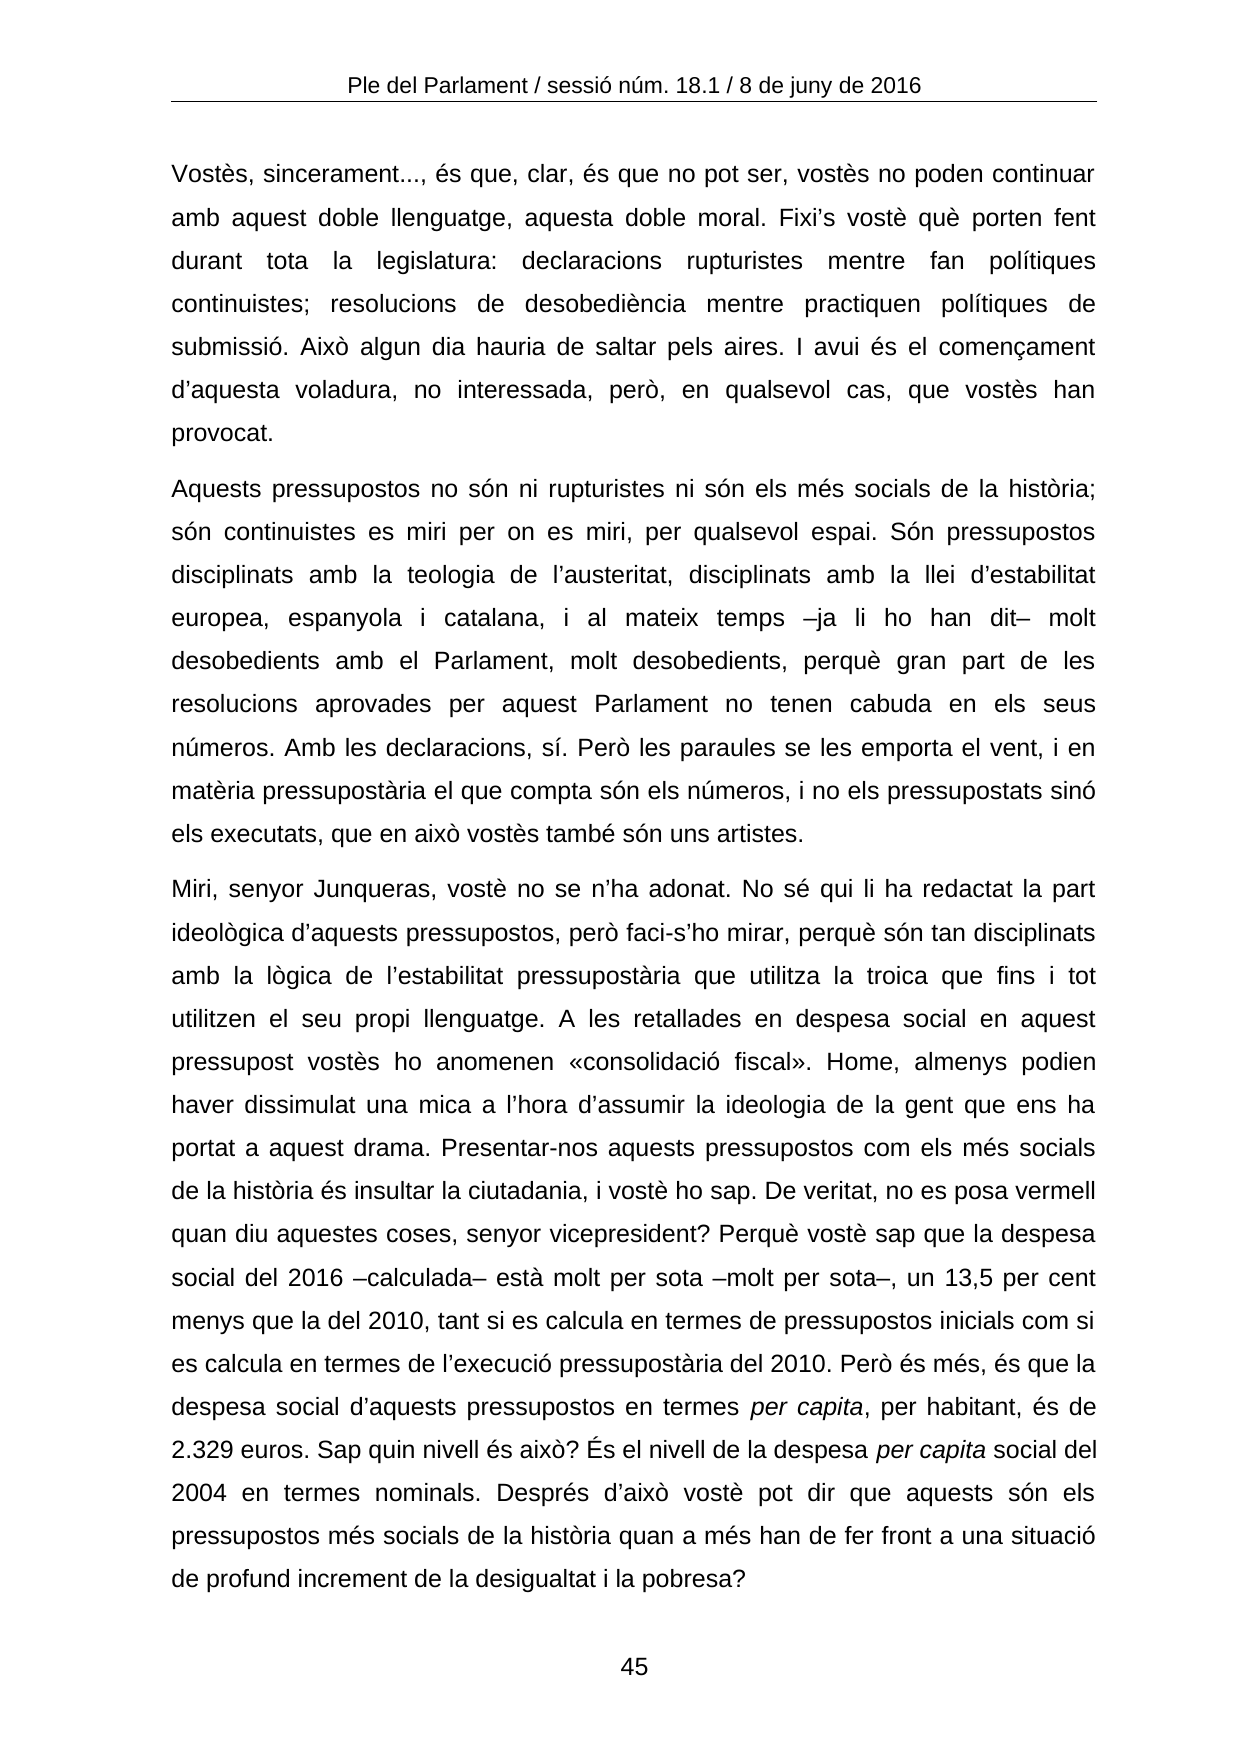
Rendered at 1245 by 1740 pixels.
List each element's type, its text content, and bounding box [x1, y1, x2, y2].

text Miri, senyor Junqueras, vostè no se n’ha adonat. No sé qui li ha redactat la part ideològica d’aquests pressupostos, però faci-s’ho mirar, perquè són tan disciplinats amb la lògica de l’estabilitat pressupostària que utilitza la troica que fins i tot utilitzen el seu propi llenguatge. A les retallades en despesa social en aquest pressupost vostès ho anomenen «consolidació fiscal». Home, almenys podien haver dissimulat una mica a l’hora d’assumir la ideologia de la gent que ens ha portat a aquest drama. Presentar-nos aquests pressupostos com els més socials de la història és insultar la ciutadania, i vostè ho sap. De veritat, no es posa vermell quan diu aquestes coses, senyor vicepresident? Perquè vostè sap que la despesa social del 2016 –calculada– està molt per sota –molt per sota–, un 13,5 per cent menys que la del 2010, tant si es calcula en termes de pressupostos inicials com si es calcula en termes de l’execució pressupostària del 2010. Però és més, és que la despesa social d’aquests pressupostos en termes per capita, per habitant, és de 2.329 euros. Sap quin nivell és això? És el nivell de la despesa per capita social del 2004 en termes nominals. Després d’això vostè pot dir que aquests són els pressupostos més socials de la història quan a més han de fer front a una situació de profund increment de la desigualtat i la pobresa? [171, 874, 1097, 1593]
text Vostès, sincerament..., és que, clar, és que no pot ser, vostès no poden continuar amb aquest doble llenguatge, aquesta doble moral. Fixi’s vostè què porten fent durant tota la legislatura: declaracions rupturistes mentre fan polítiques continuistes; resolucions de desobediència mentre practiquen polítiques de submissió. Això algun dia hauria de saltar pels aires. I avui és el començament d’aquesta voladura, no interessada, però, en qualsevol cas, que vostès han provocat. [171, 159, 1097, 447]
text Aquests pressupostos no són ni rupturistes ni són els més socials de la història; són continuistes es miri per on es miri, per qualsevol espai. Són pressupostos disciplinats amb la teologia de l’austeritat, disciplinats amb la llei d’estabilitat europea, espanyola i catalana, i al mateix temps –ja li ho han dit– molt desobedients amb el Parlament, molt desobedients, perquè gran part de les resolucions aprovades per aquest Parlament no tenen cabuda en els seus números. Amb les declaracions, sí. Però les paraules se les emporta el vent, i en matèria pressupostària el que compta són els números, i no els pressupostats sinó els executats, que en això vostès també són uns artistes. [171, 474, 1097, 848]
